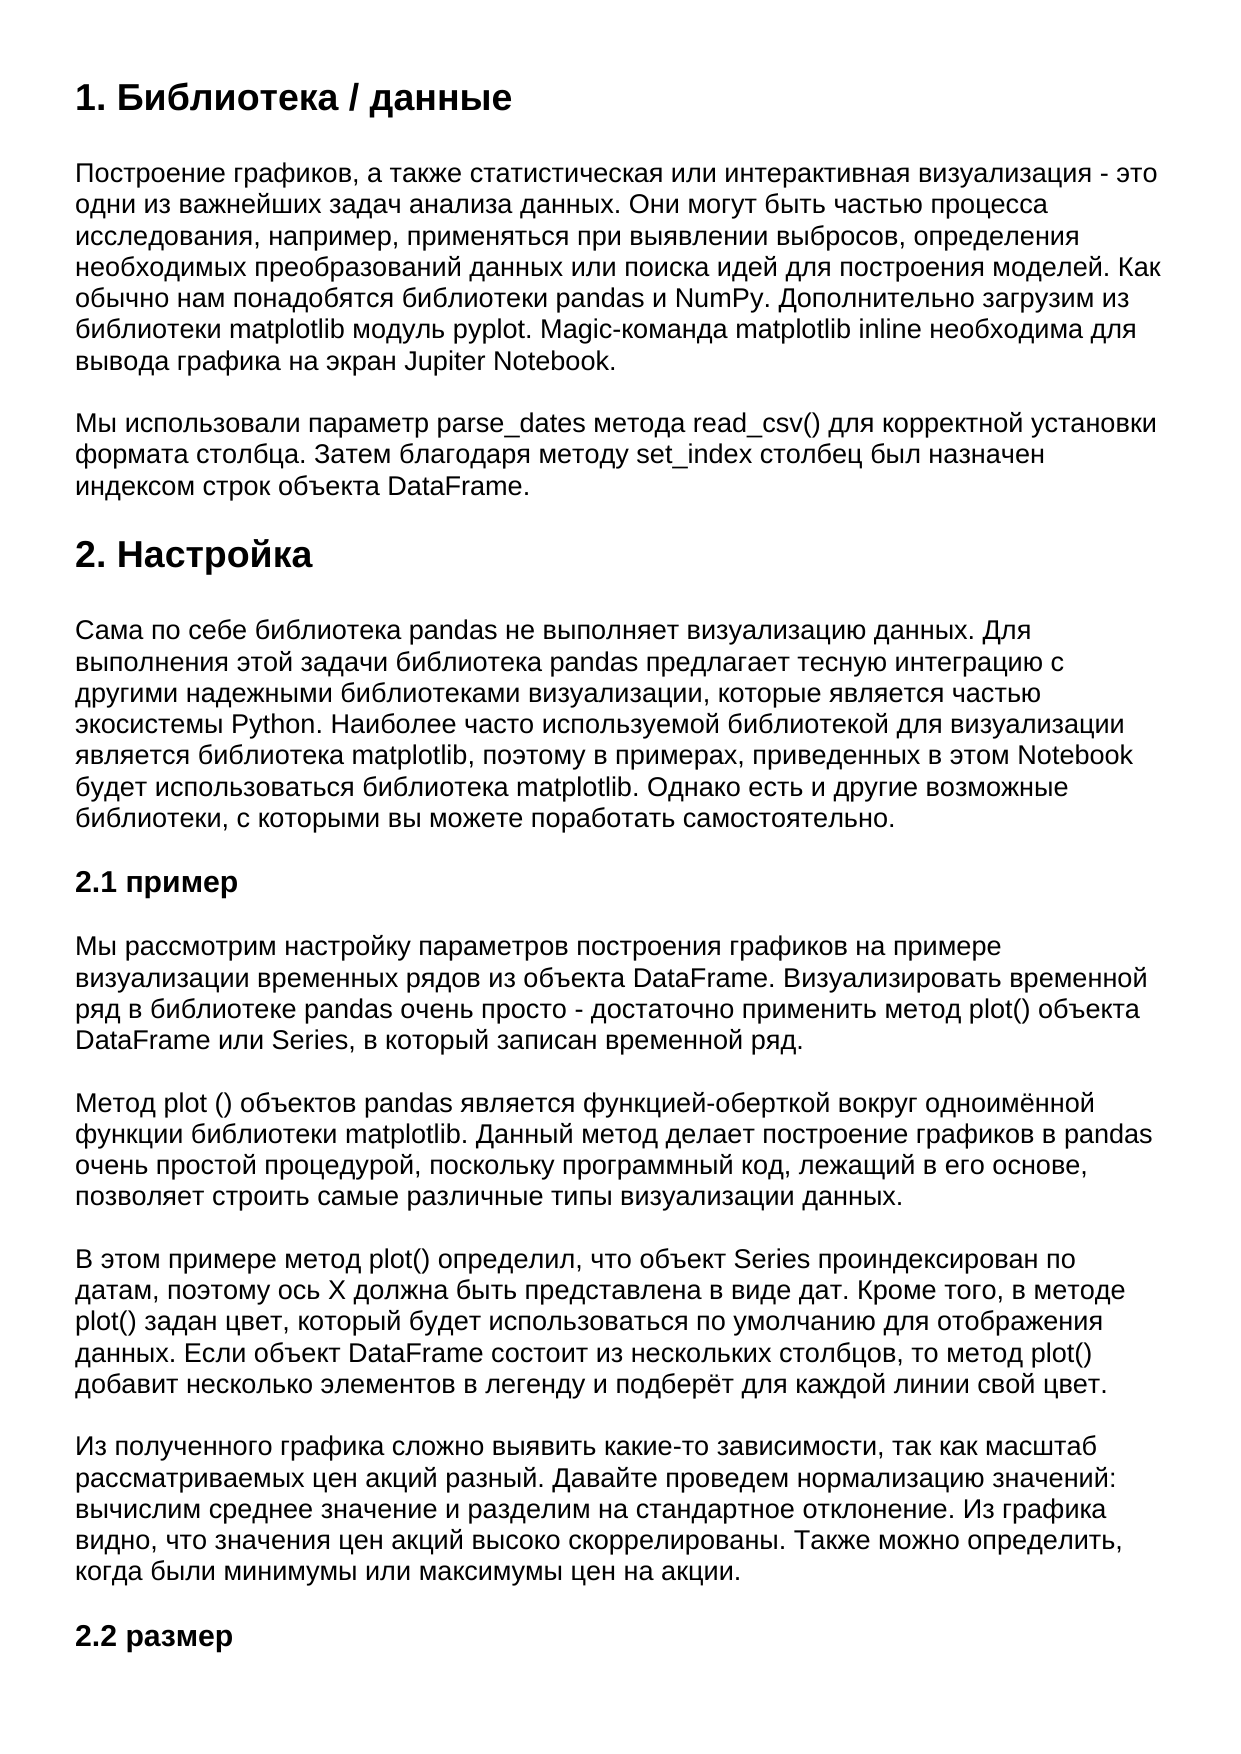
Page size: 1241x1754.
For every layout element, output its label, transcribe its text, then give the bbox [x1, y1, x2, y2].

text Мы рассмотрим настройку параметров построения графиков на примере визуализации временных рядов из объекта DataFrame. Визуализировать временной ряд в библиотеке pandas очень просто - достаточно применить метод plot() объекта DataFrame или Series, в который записан временной ряд. [75, 930, 1165, 1055]
text В этом примере метод plot() определил, что объект Series проиндексирован по датам, поэтому ось X должна быть представлена в виде дат. Кроме того, в методе plot() задан цвет, который будет использоваться по умолчанию для отображения данных. Если объект DataFrame состоит из нескольких столбцов, то метод plot() добавит несколько элементов в легенду и подберёт для каждой линии свой цвет. [75, 1243, 1165, 1399]
text Метод plot () объектов pandas является функцией-оберткой вокруг одноимённой функции библиотеки matplotlib. Данный метод делает построение графиков в pandas очень простой процедурой, поскольку программный код, лежащий в его основе, позволяет строить самые различные типы визуализации данных. [75, 1087, 1165, 1212]
text 2.2 размер [75, 1618, 1165, 1653]
text Построение графиков, а также статистическая или интерактивная визуализация - это одни из важнейших задач анализа данных. Они могут быть частью процесса исследования, например, применяться при выявлении выбросов, определения необходимых преобразований данных или поиска идей для построения моделей. Как обычно нам понадобятся библиотеки pandas и NumPy. Дополнительно загрузим из библиотеки matplotlib модуль pyplot. Magic-команда matplotlib inline необходима для вывода графика на экран Jupiter Notebook. [75, 157, 1165, 376]
text 2. Настройка [75, 532, 1165, 575]
text 1. Библиотека / данные [75, 75, 1165, 118]
text Сама по себе библиотека pandas не выполняет визуализацию данных. Для выполнения этой задачи библиотека pandas предлагает тесную интеграцию с другими надежными библиотеками визуализации, которые является частью экосистемы Python. Наиболее часто используемой библиотекой для визуализации является библиотека matplotlib, поэтому в примерах, приведенных в этом Notebook будет использоваться библиотека matplotlib. Однако есть и другие возможные библиотеки, с которыми вы можете поработать самостоятельно. [75, 614, 1165, 833]
text Из полученного графика сложно выявить какие-то зависимости, так как масштаб рассматриваемых цен акций разный. Давайте проведем нормализацию значений: вычислим среднее значение и разделим на стандартное отклонение. Из графика видно, что значения цен акций высоко скоррелированы. Также можно определить, когда были минимумы или максимумы цен на акции. [75, 1430, 1165, 1587]
text 2.1 пример [75, 864, 1165, 899]
text Мы использовали параметр parse_dates метода read_csv() для корректной установки формата столбца. Затем благодаря методу set_index столбец был назначен индексом строк объекта DataFrame. [75, 407, 1165, 501]
